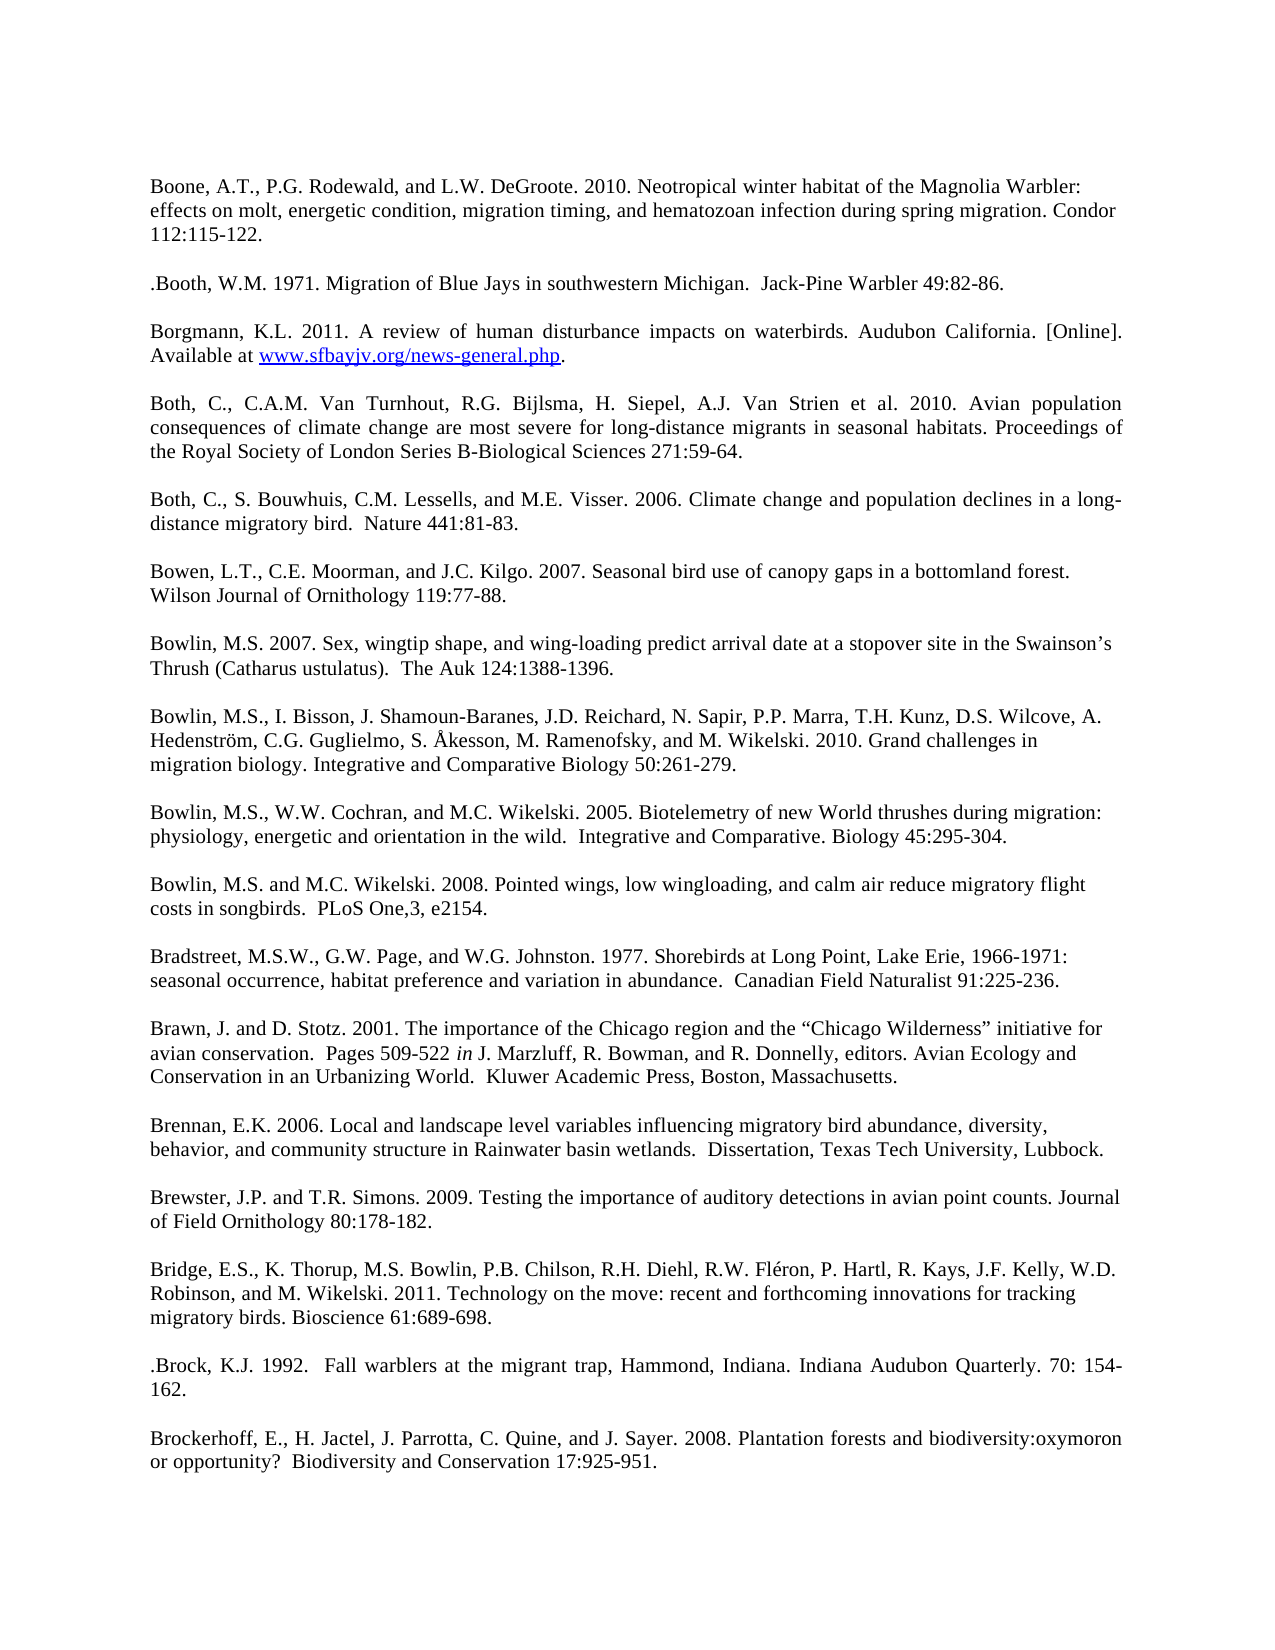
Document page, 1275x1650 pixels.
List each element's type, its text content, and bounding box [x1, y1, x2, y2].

text Bradstreet, M.S.W., G.W. Page, and W.G. Johnston. 1977. Shorebirds at Long Point, Lake Erie, 1966-1971: seasonal occurrence, habitat preference and variation in abundance. Canadian Field Naturalist 91:225-236. [150, 944, 1125, 992]
text Brennan, E.K. 2006. Local and landscape level variables influencing migratory bird abundance, diversity, behavior, and community structure in Rainwater basin wetlands. Dissertation, Texas Tech University, Lubbock. [150, 1112, 1125, 1161]
text .Booth, W.M. 1971. Migration of Blue Jays in southwestern . Jack-Pine Warbler 49:82-86. [150, 270, 1125, 294]
text Brockerhoff, E., H. Jactel, J. Parrotta, C. Quine, and J. Sayer. 2008. forests and biodiversity:oxymoron or opportunity? Biodiversity and Conservation 17:925-951. [150, 1425, 1125, 1473]
text Both, C., C.A.M. Van Turnhout, R.G. Bijlsma, H. Siepel, A.J. Van Strien et al. 2010. Avian population consequences of climate change are most severe for long-distance migrants in seasonal habitats. Proceedings of the Royal Society of London Series B-Biological Sciences 271:59-64. [150, 391, 1125, 463]
text .Brock, K.J. 1992. Fall warblers at the migrant trap, . Audubon Quarterly. 70: 154-162. [150, 1353, 1125, 1401]
text Brewster, J.P. and T.R. Simons. 2009. Testing the importance of auditory detections in avian point counts. Journal of Field Ornithology 80:178-182. [150, 1185, 1125, 1233]
text Bowlin, M.S. and M.C. Wikelski. 2008. Pointed wings, low wingloading, and calm air reduce migratory flight costs in songbirds. PLoS One,3, e2154. [150, 872, 1125, 920]
text Bowlin, M.S., I. Bisson, J. Shamoun-Baranes, J.D. Reichard, N. Sapir, P.P. Marra, T.H. Kunz, D.S. Wilcove, A. Hedenström, C.G. Guglielmo, S. Åkesson, M. Ramenofsky, and M. Wikelski. 2010. Grand challenges in migration biology. Integrative and Comparative Biology 50:261-279. [150, 703, 1125, 776]
text Bowen, L.T., C.E. Moorman, and J.C. Kilgo. 2007. Seasonal bird use of canopy gaps in a bottomland forest. Wilson Journal of Ornithology 119:77-88. [150, 559, 1125, 607]
text Borgmann, K.L. 2011. A review of human disturbance impacts on waterbirds. Audubon California. [Online]. Available at www.sfbayjv.org/news-general.php. [150, 318, 1125, 367]
text Both, C., S. Bouwhuis, C.M. Lessells, and M.E. Visser. 2006. Climate change and population declines in a long-distance migratory bird. Nature 441:81-83. [150, 487, 1125, 535]
text Boone, A.T., P.G. Rodewald, and L.W. DeGroote. 2010. Neotropical winter habitat of the Magnolia Warbler: effects on molt, energetic condition, migration timing, and hematozoan infection during spring migration. Condor 112:115-122. [150, 174, 1125, 246]
text Bowlin, M.S. 2007. Sex, wingtip shape, and wing-loading predict arrival date at a stopover site in the Swainson’s Thrush (Catharus ustulatus). The Auk 124:1388-1396. [150, 631, 1125, 679]
text Brawn, J. and D. Stotz. 2001. The importance of the region and the “Chicago Wilderness” initiative for avian conservation. Pages 509-522 in J. Marzluff, R. Bowman, and R. Donnelly, editors. Avian Ecology and Conservation in an Urbanizing World. Kluwer Academic Press, . [150, 1016, 1125, 1088]
text Bridge, E.S., K. Thorup, M.S. Bowlin, P.B. Chilson, R.H. Diehl, R.W. Fléron, P. Hartl, R. Kays, J.F. Kelly, W.D. Robinson, and M. Wikelski. 2011. Technology on the move: recent and forthcoming innovations for tracking migratory birds. Bioscience 61:689-698. [150, 1257, 1125, 1329]
text Bowlin, M.S., W.W. Cochran, and M.C. Wikelski. 2005. Biotelemetry of new World thrushes during migration: physiology, energetic and orientation in the wild. Integrative and Comparative. Biology 45:295-304. [150, 800, 1125, 848]
